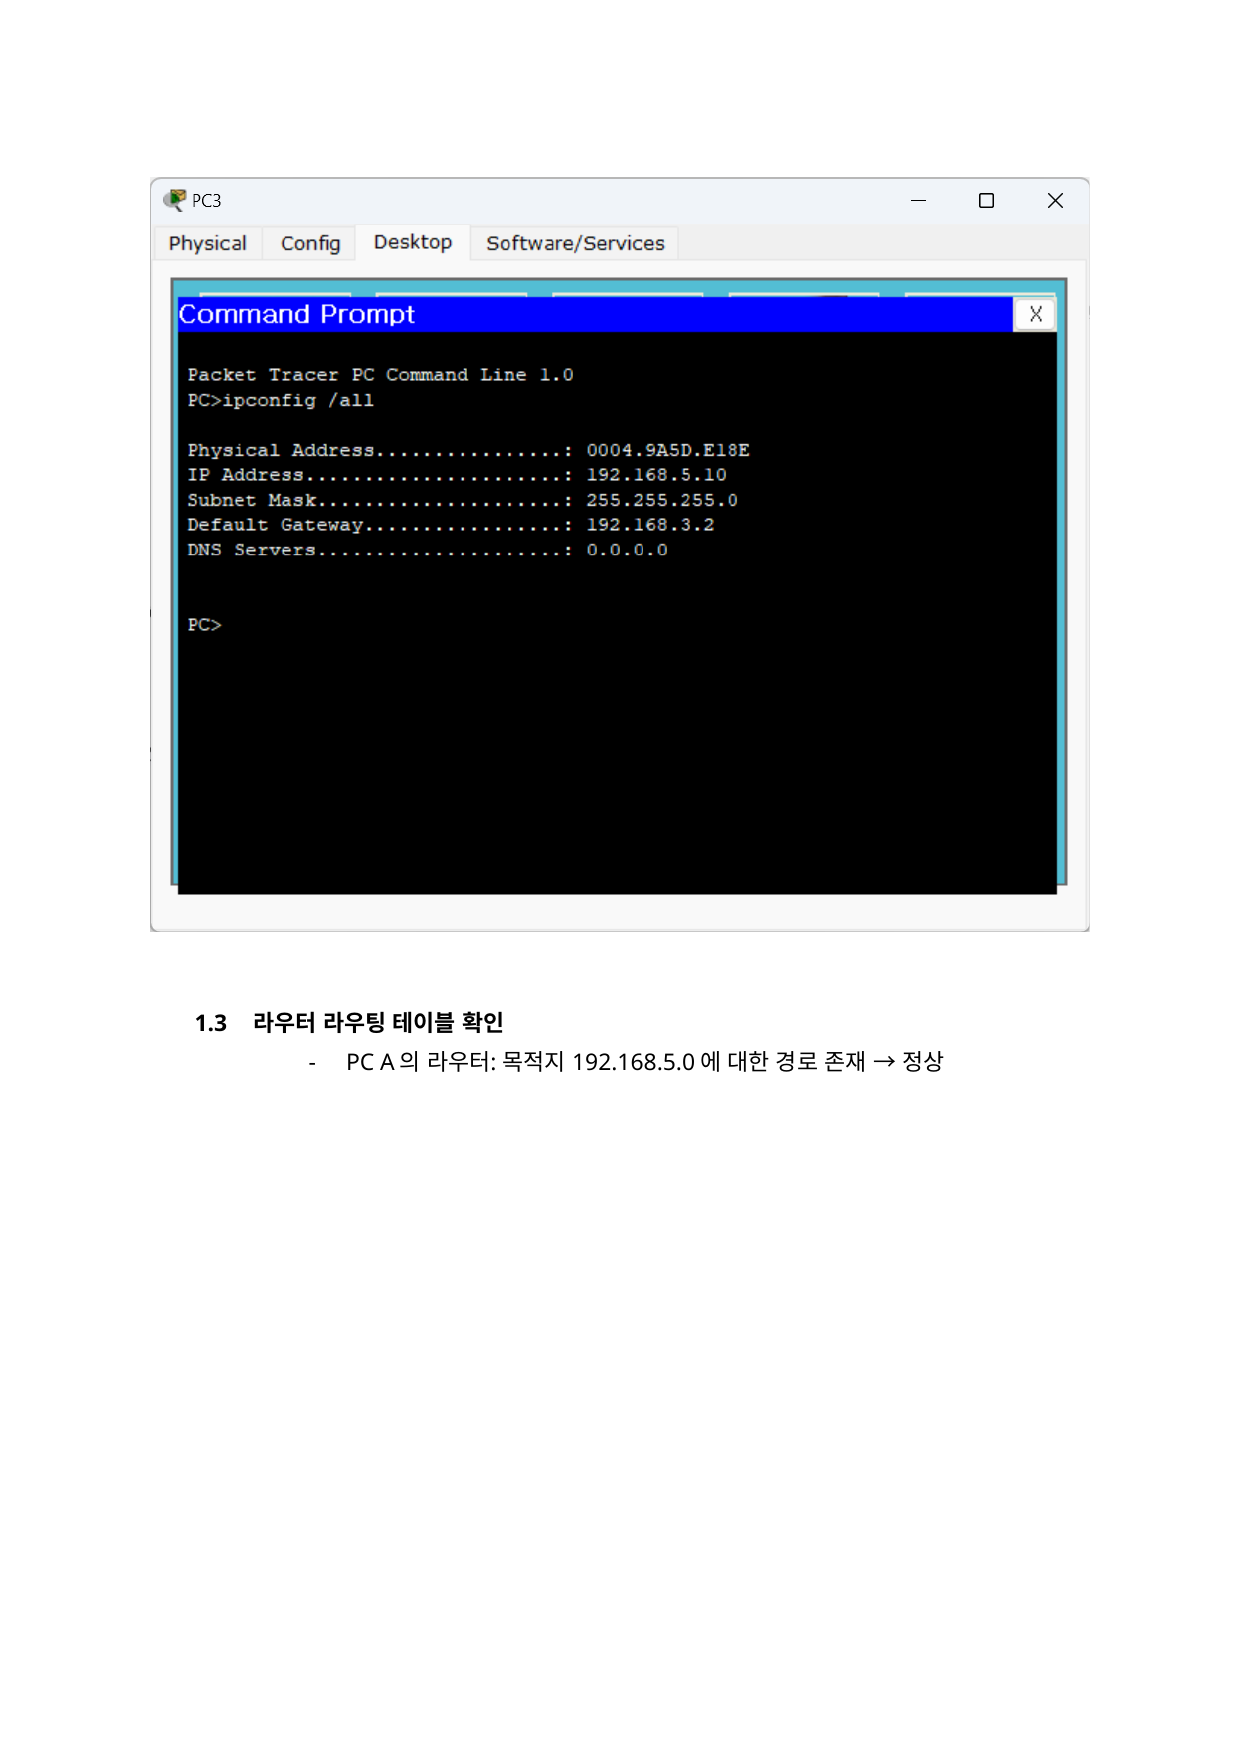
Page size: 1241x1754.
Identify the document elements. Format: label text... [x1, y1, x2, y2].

list PC A의 라우터: 목적지 192.168.5.0에 대한 경로 존재 → 정상 [308, 1044, 1090, 1077]
picture [150, 177, 1090, 932]
list 라우터 라우팅 테이블 확인 [194, 1005, 1090, 1039]
